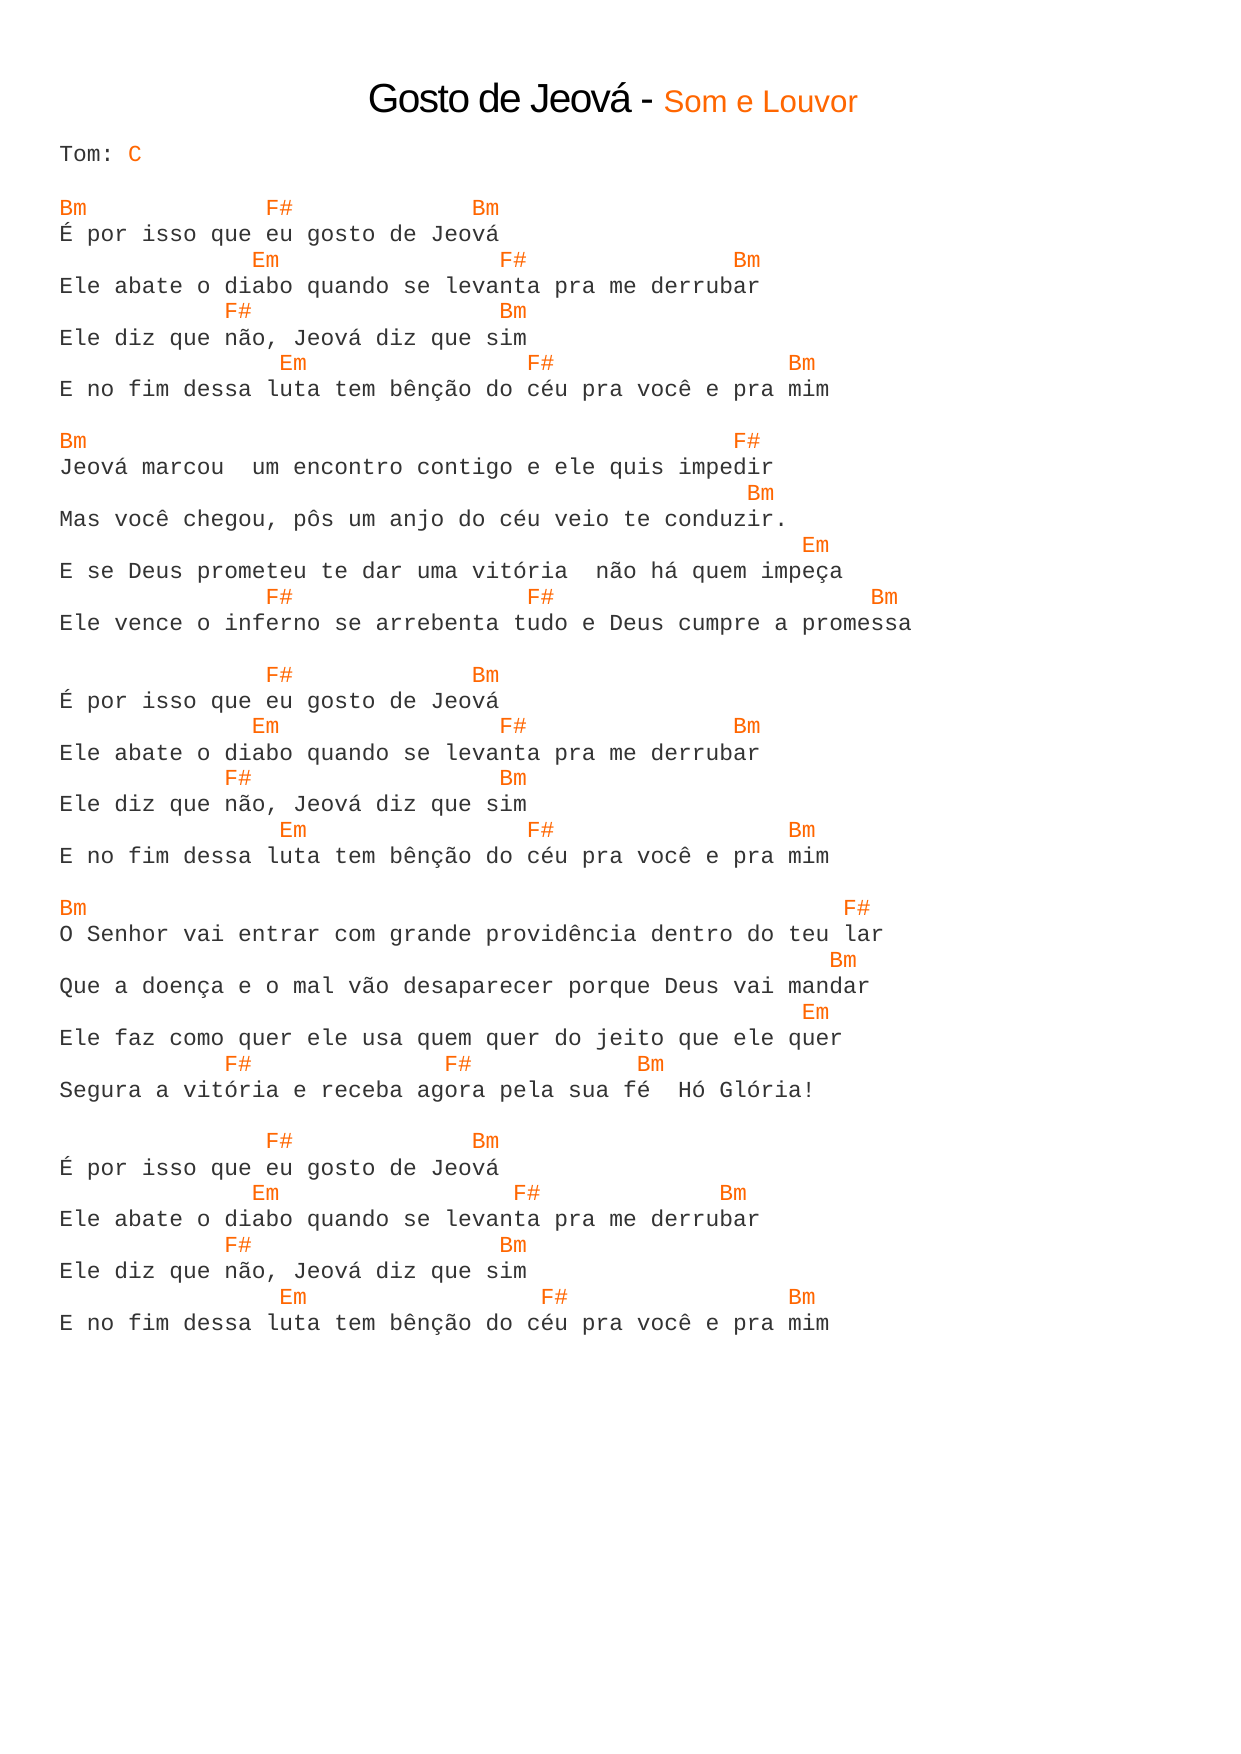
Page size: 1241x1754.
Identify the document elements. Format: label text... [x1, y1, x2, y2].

text F# Bm [59, 1130, 1167, 1156]
text E no fim dessa luta tem bênção do céu pra você e pra mim [59, 844, 1167, 871]
text Em F# Bm [59, 248, 1167, 274]
text Bm F# [59, 896, 1167, 922]
text Ele diz que não, Jeová diz que sim [59, 793, 1167, 819]
text Em [59, 1000, 1167, 1026]
text F# Bm [59, 1234, 1167, 1259]
text F# Bm [59, 663, 1167, 689]
text É por isso que eu gosto de Jeová [59, 1156, 1167, 1182]
text F# Bm [59, 767, 1167, 793]
text Segura a vitória e receba agora pela sua fé Hó Glória! [59, 1078, 1167, 1104]
text Em F# Bm [59, 1182, 1167, 1208]
text É por isso que eu gosto de Jeová [59, 689, 1167, 715]
text F# F# Bm [59, 1052, 1167, 1078]
text Ele abate o diabo quando se levanta pra me derrubar [59, 274, 1167, 300]
text Em [59, 533, 1167, 559]
text Em F# Bm [59, 352, 1167, 378]
text Bm [59, 481, 1167, 507]
text É por isso que eu gosto de Jeová [59, 222, 1167, 248]
text F# F# Bm [59, 585, 1167, 611]
text Bm F# Bm [59, 196, 1167, 222]
text Ele abate o diabo quando se levanta pra me derrubar [59, 741, 1167, 767]
text Bm [59, 948, 1167, 974]
text Mas você chegou, pôs um anjo do céu veio te conduzir. [59, 507, 1167, 533]
text F# Bm [59, 300, 1167, 326]
text Tom: C [59, 142, 1167, 168]
text Jeová marcou um encontro contigo e ele quis impedir [59, 456, 1167, 481]
text Ele diz que não, Jeová diz que sim [59, 326, 1167, 352]
text Em F# Bm [59, 1286, 1167, 1311]
text E se Deus prometeu te dar uma vitória não há quem impeça [59, 559, 1167, 585]
text Em F# Bm [59, 819, 1167, 844]
text Ele diz que não, Jeová diz que sim [59, 1259, 1167, 1286]
text O Senhor vai entrar com grande providência dentro do teu lar [59, 922, 1167, 948]
text E no fim dessa luta tem bênção do céu pra você e pra mim [59, 378, 1167, 404]
text Que a doença e o mal vão desaparecer porque Deus vai mandar [59, 974, 1167, 1000]
text Gosto de Jeová - Som e Louvor [59, 74, 1167, 121]
text Bm F# [59, 429, 1167, 456]
text Ele vence o inferno se arrebenta tudo e Deus cumpre a promessa [59, 611, 1167, 637]
text Ele abate o diabo quando se levanta pra me derrubar [59, 1208, 1167, 1234]
text Ele faz como quer ele usa quem quer do jeito que ele quer [59, 1026, 1167, 1052]
text E no fim dessa luta tem bênção do céu pra você e pra mim [59, 1311, 1167, 1337]
text Em F# Bm [59, 715, 1167, 741]
